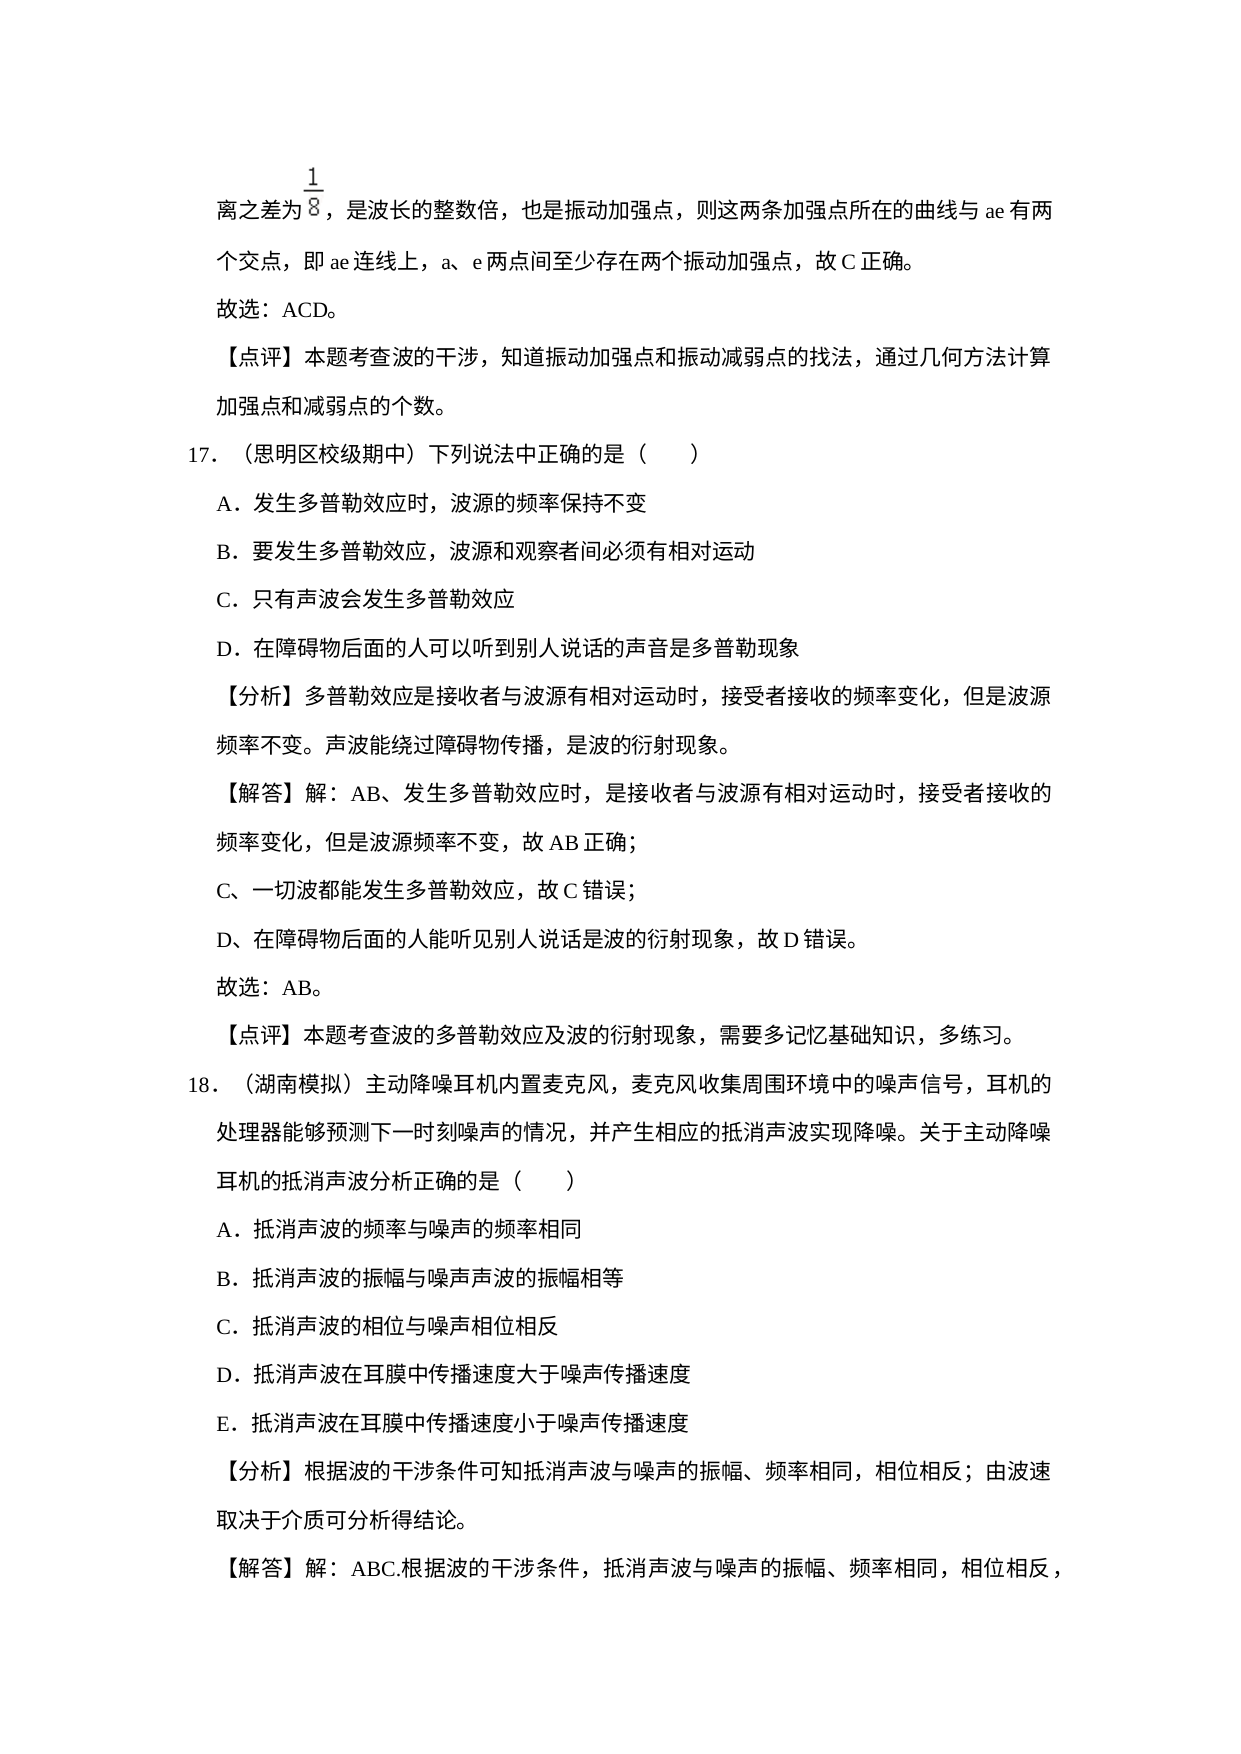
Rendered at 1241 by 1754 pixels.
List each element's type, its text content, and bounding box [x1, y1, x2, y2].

text A．发生多普勒效应时，波源的频率保持不变 [187, 485, 1053, 518]
text 【分析】多普勒效应是接收者与波源有相对运动时，接受者接收的频率变化，但是波源频率不变。声波能绕过障碍物传播，是波的衍射现象。 [216, 679, 1053, 760]
text D．在障碍物后面的人可以听到别人说话的声音是多普勒现象 [187, 630, 1053, 663]
text C、一切波都能发生多普勒效应，故C错误； [216, 873, 1053, 905]
text B．抵消声波的振幅与噪声声波的振幅相等 [187, 1260, 1053, 1293]
text 【点评】本题考查波的多普勒效应及波的衍射现象，需要多记忆基础知识，多练习。 [216, 1018, 1053, 1050]
text 故选：AB。 [216, 969, 1053, 1002]
text B．要发生多普勒效应，波源和观察者间必须有相对运动 [187, 534, 1053, 566]
picture [303, 163, 324, 219]
text C．抵消声波的相位与噪声相位相反 [187, 1309, 1053, 1341]
text 故选：ACD。 [216, 292, 1053, 324]
text D、在障碍物后面的人能听见别人说话是波的衍射现象，故D错误。 [216, 921, 1053, 954]
text E．抵消声波在耳膜中传播速度小于噪声传播速度 [187, 1405, 1053, 1438]
text 【点评】本题考查波的干涉，知道振动加强点和振动减弱点的找法，通过几何方法计算加强点和减弱点的个数。 [216, 340, 1053, 421]
text 【分析】根据波的干涉条件可知抵消声波与噪声的振幅、频率相同，相位相反；由波速取决于介质可分析得结论。 [216, 1454, 1053, 1535]
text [216, 1551, 1053, 1583]
text D．抵消声波在耳膜中传播速度大于噪声传播速度 [187, 1357, 1053, 1389]
text 17．（思明区校级期中）下列说法中正确的是（ ） [187, 437, 1053, 469]
text 【解答】解：AB、发生多普勒效应时，是接收者与波源有相对运动时，接受者接收的频率变化，但是波源频率不变，故AB正确； [216, 776, 1053, 857]
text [216, 162, 1053, 276]
text A．抵消声波的频率与噪声的频率相同 [187, 1212, 1053, 1244]
text C．只有声波会发生多普勒效应 [187, 582, 1053, 614]
text 18．（湖南模拟）主动降噪耳机内置麦克风，麦克风收集周围环境中的噪声信号，耳机的处理器能够预测下一时刻噪声的情况，并产生相应的抵消声波实现降噪。关于主动降噪耳机的抵消声波分析正确的是（ ） [187, 1066, 1053, 1196]
